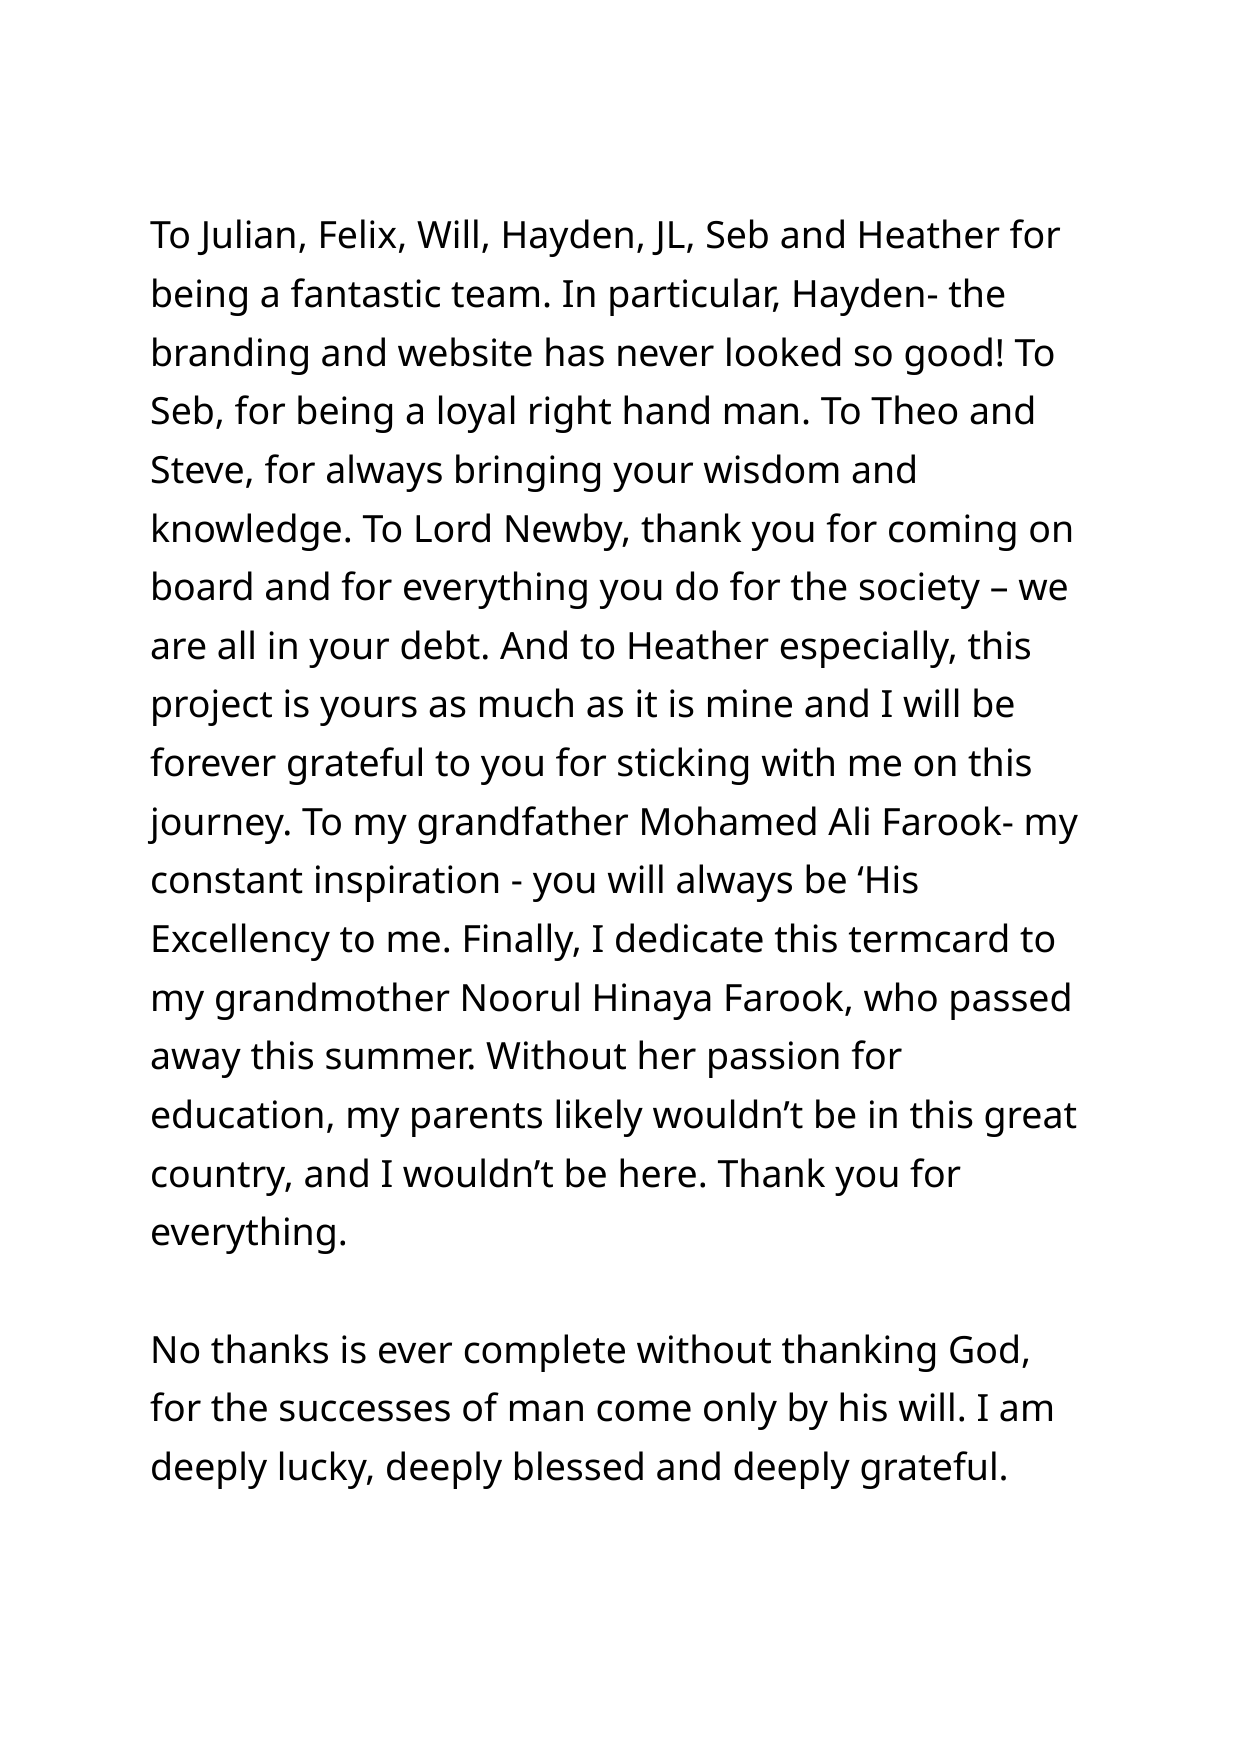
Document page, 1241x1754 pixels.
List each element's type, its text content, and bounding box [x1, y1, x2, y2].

text To Julian, Felix, Will, Hayden, JL, Seb and Heather for being a fantastic team. In particular, Hayden- the branding and website has never looked so good! To Seb, for being a loyal right hand man. To Theo and Steve, for always bringing your wisdom and knowledge. To Lord Newby, thank you for coming on board and for everything you do for the society – we are all in your debt. And to Heather especially, this project is yours as much as it is mine and I will be forever grateful to you for sticking with me on this journey. To my grandfather Mohamed Ali Farook- my constant inspiration - you will always be ‘His Excellency to me. Finally, I dedicate this termcard to my grandmother Noorul Hinaya Farook, who passed away this summer. Without her passion for education, my parents likely wouldn’t be in this great country, and I wouldn’t be here. Thank you for everything. [150, 209, 1090, 1257]
text No thanks is ever complete without thanking God, for the successes of man come only by his will. I am deeply lucky, deeply blessed and deeply grateful. [150, 1323, 1090, 1491]
